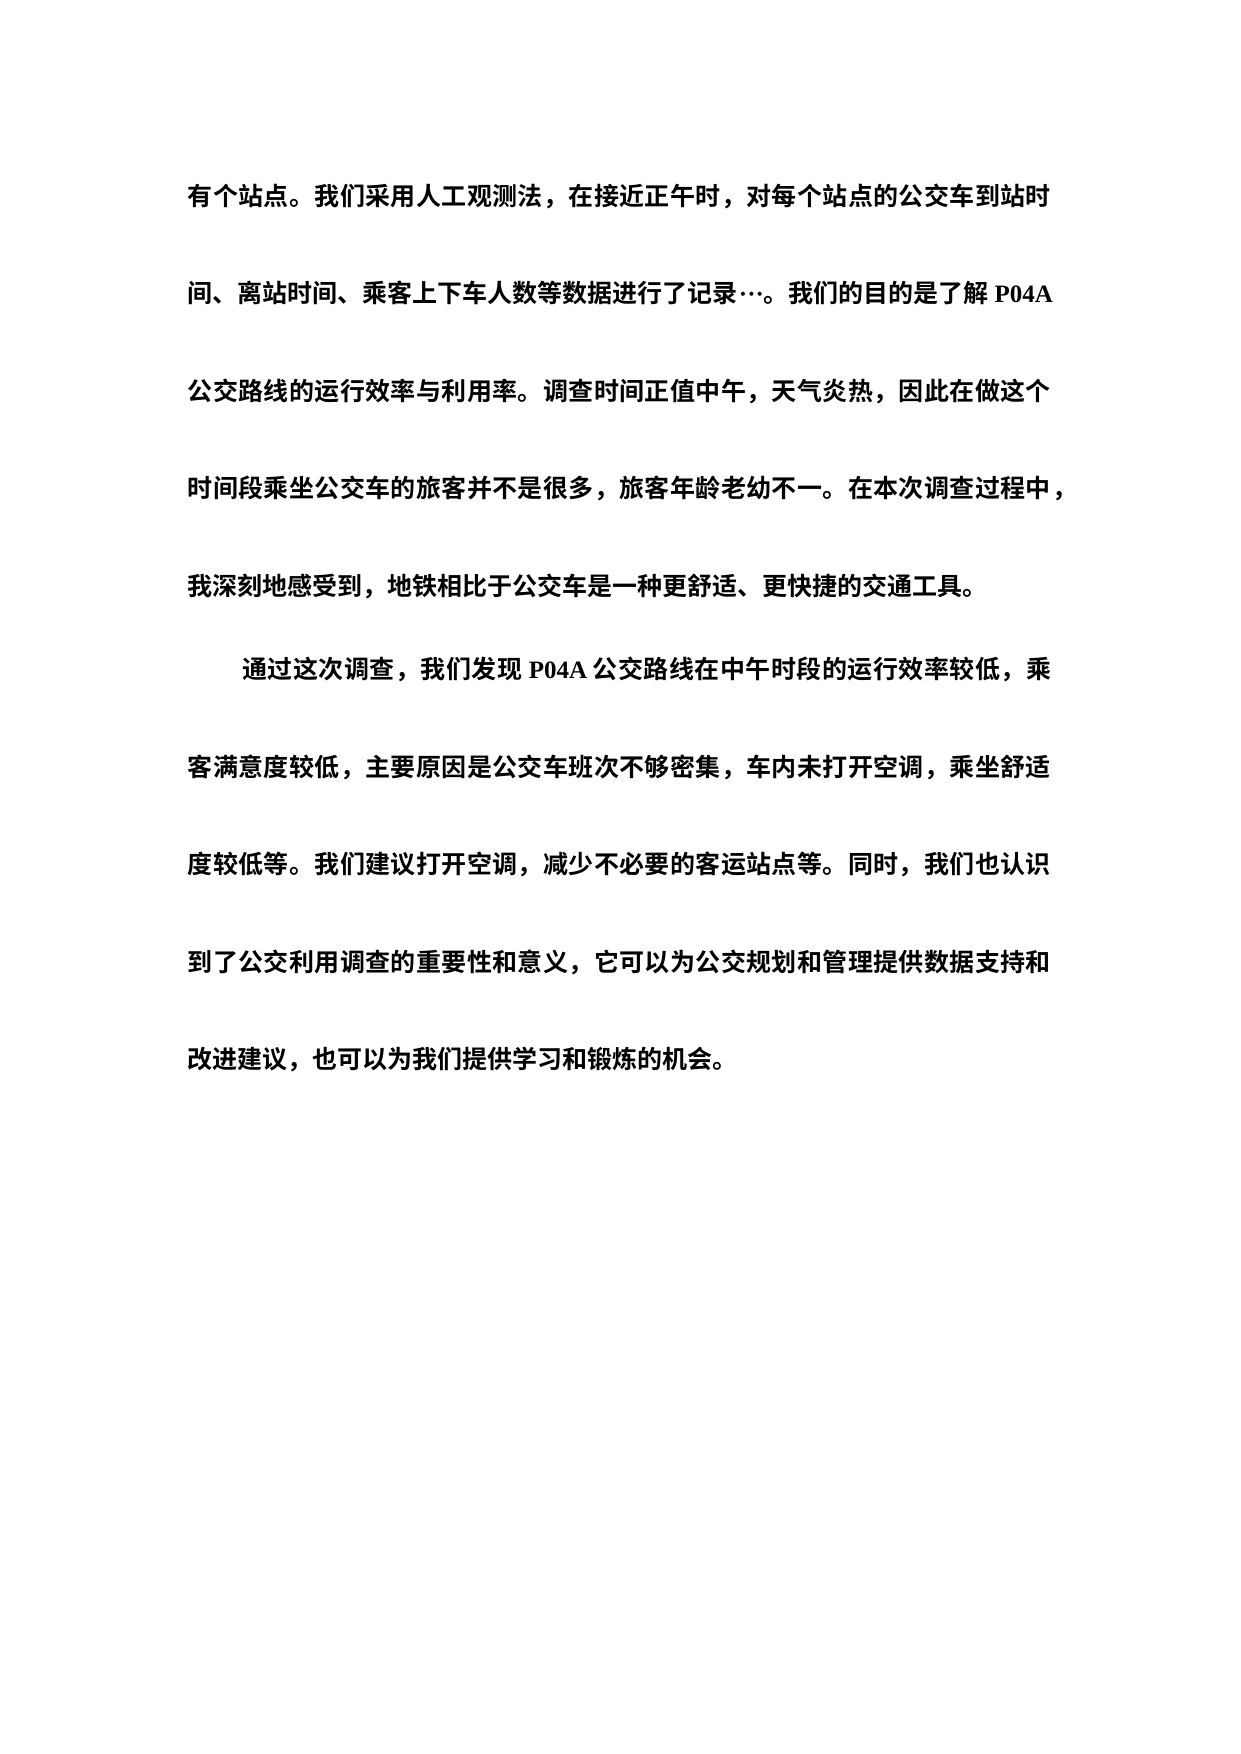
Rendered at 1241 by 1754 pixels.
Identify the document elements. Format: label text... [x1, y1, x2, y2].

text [187, 162, 1053, 617]
text 通过这次调查，我们发现P04A公交路线在中午时段的运行效率较低，乘客满意度较低，主要原因是公交车班次不够密集，车内未打开空调，乘坐舒适度较低等。我们建议打开空调，减少不必要的客运站点等。同时，我们也认识到了公交利用调查的重要性和意义，它可以为公交规划和管理提供数据支持和改进建议，也可以为我们提供学习和锻炼的机会。 [187, 635, 1053, 1090]
